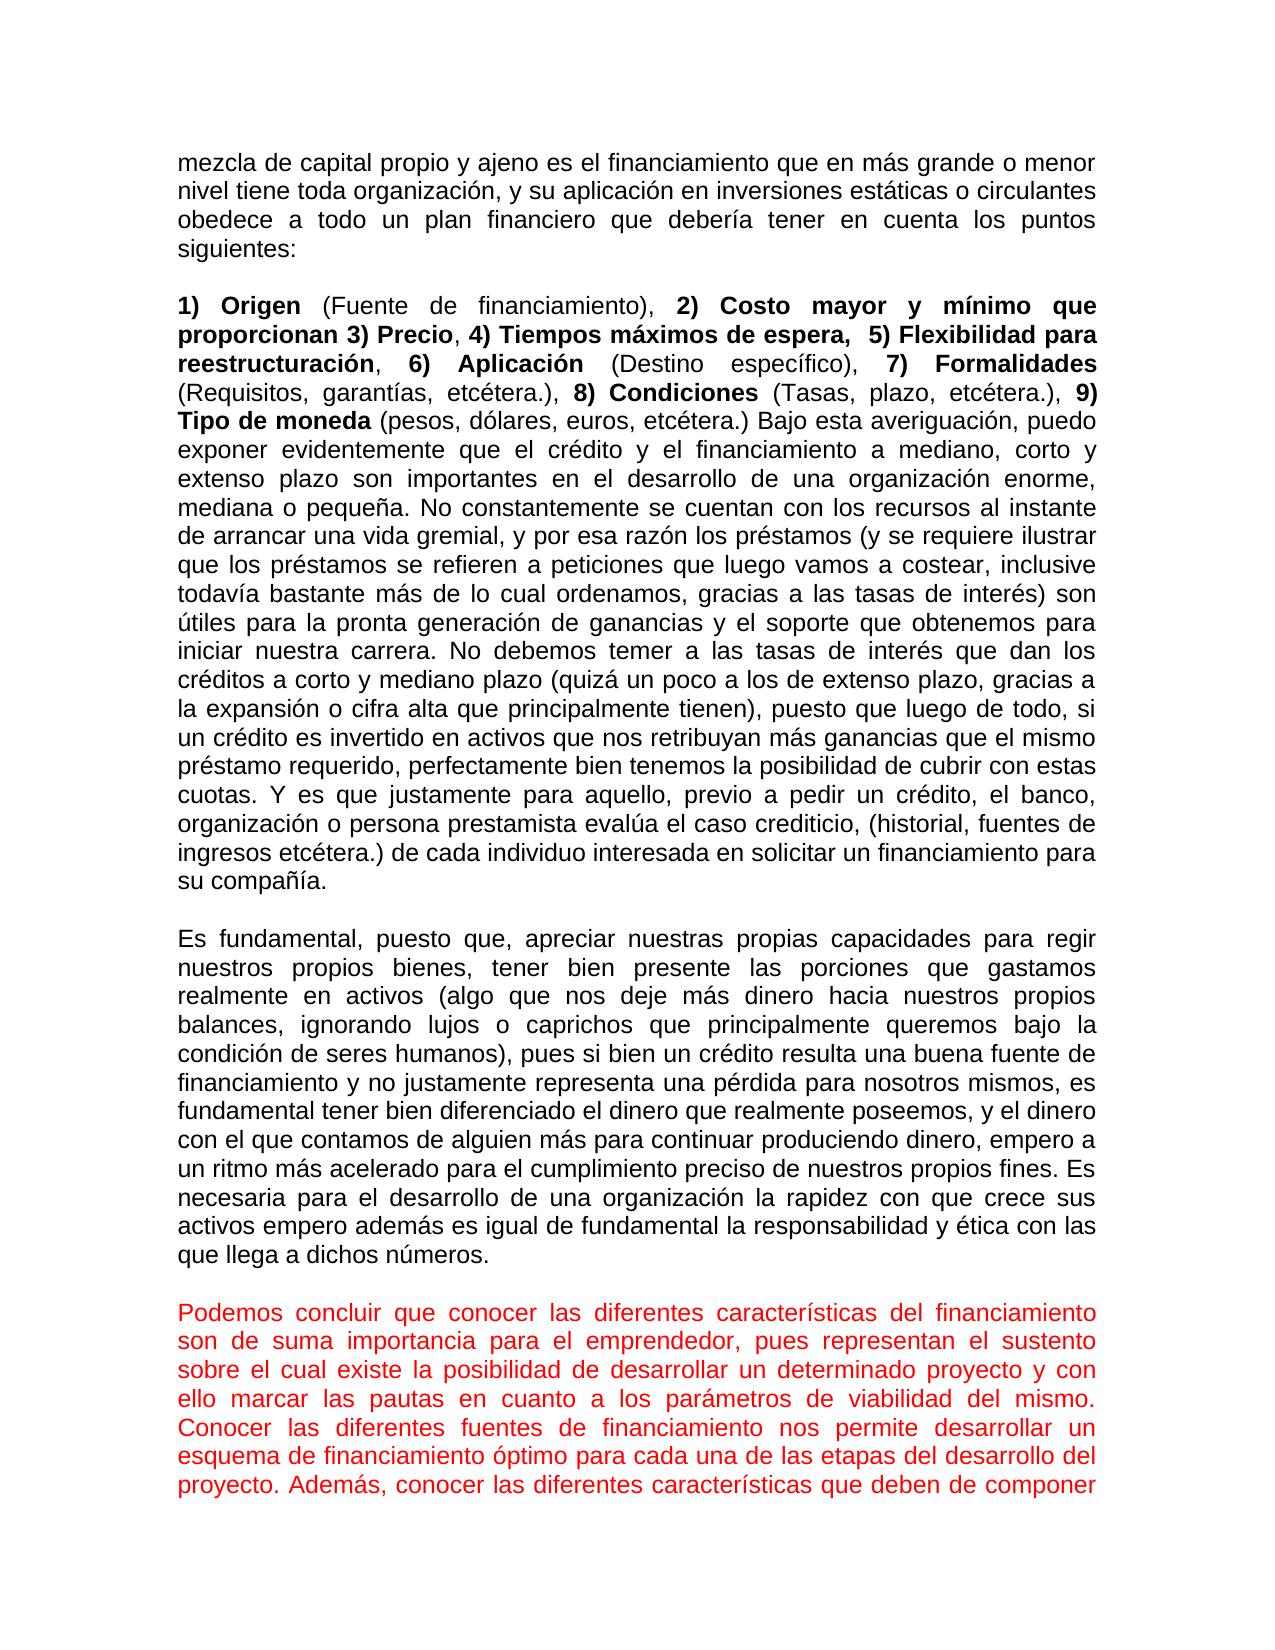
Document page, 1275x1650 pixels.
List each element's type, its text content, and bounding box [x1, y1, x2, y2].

text Es fundamental, puesto que, apreciar nuestras propias capacidades para regir nuestros propios bienes, tener bien presente las porciones que gastamos realmente en activos (algo que nos deje más dinero hacia nuestros propios balances, ignorando lujos o caprichos que principalmente queremos bajo la condición de seres humanos), pues si bien un crédito resulta una buena fuente de financiamiento y no justamente representa una pérdida para nosotros mismos, es fundamental tener bien diferenciado el dinero que realmente poseemos, y el dinero con el que contamos de alguien más para continuar produciendo dinero, empero a un ritmo más acelerado para el cumplimiento preciso de nuestros propios fines. Es necesaria para el desarrollo de una organización la rapidez con que crece sus activos empero además es igual de fundamental la responsabilidad y ética con las que llega a dichos números. [177, 924, 1098, 1269]
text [177, 148, 1098, 263]
text 1) Origen (Fuente de financiamiento), 2) Costo mayor y mínimo que proporcionan 3) Precio, 4) Tiempos máximos de espera, 5) Flexibilidad para reestructuración, 6) Aplicación (Destino específico), 7) Formalidades (Requisitos, garantías, etcétera.), 8) Condiciones (Tasas, plazo, etcétera.), 9) Tipo de moneda (pesos, dólares, euros, etcétera.) Bajo esta averiguación, puedo exponer evidentemente que el crédito y el financiamiento a mediano, corto y extenso plazo son importantes en el desarrollo de una organización enorme, mediana o pequeña. No constantemente se cuentan con los recursos al instante de arrancar una vida gremial, y por esa razón los préstamos (y se requiere ilustrar que los préstamos se refieren a peticiones que luego vamos a costear, inclusive todavía bastante más de lo cual ordenamos, gracias a las tasas de interés) son útiles para la pronta generación de ganancias y el soporte que obtenemos para iniciar nuestra carrera. No debemos temer a las tasas de interés que dan los créditos a corto y mediano plazo (quizá un poco a los de extenso plazo, gracias a la expansión o cifra alta que principalmente tienen), puesto que luego de todo, si un crédito es invertido en activos que nos retribuyan más ganancias que el mismo préstamo requerido, perfectamente bien tenemos la posibilidad de cubrir con estas cuotas. Y es que justamente para aquello, previo a pedir un crédito, el banco, organización o persona prestamista evalúa el caso crediticio, (historial, fuentes de ingresos etcétera.) de cada individuo interesada en solicitar un financiamiento para su compañía. [177, 291, 1098, 895]
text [177, 1298, 1098, 1499]
